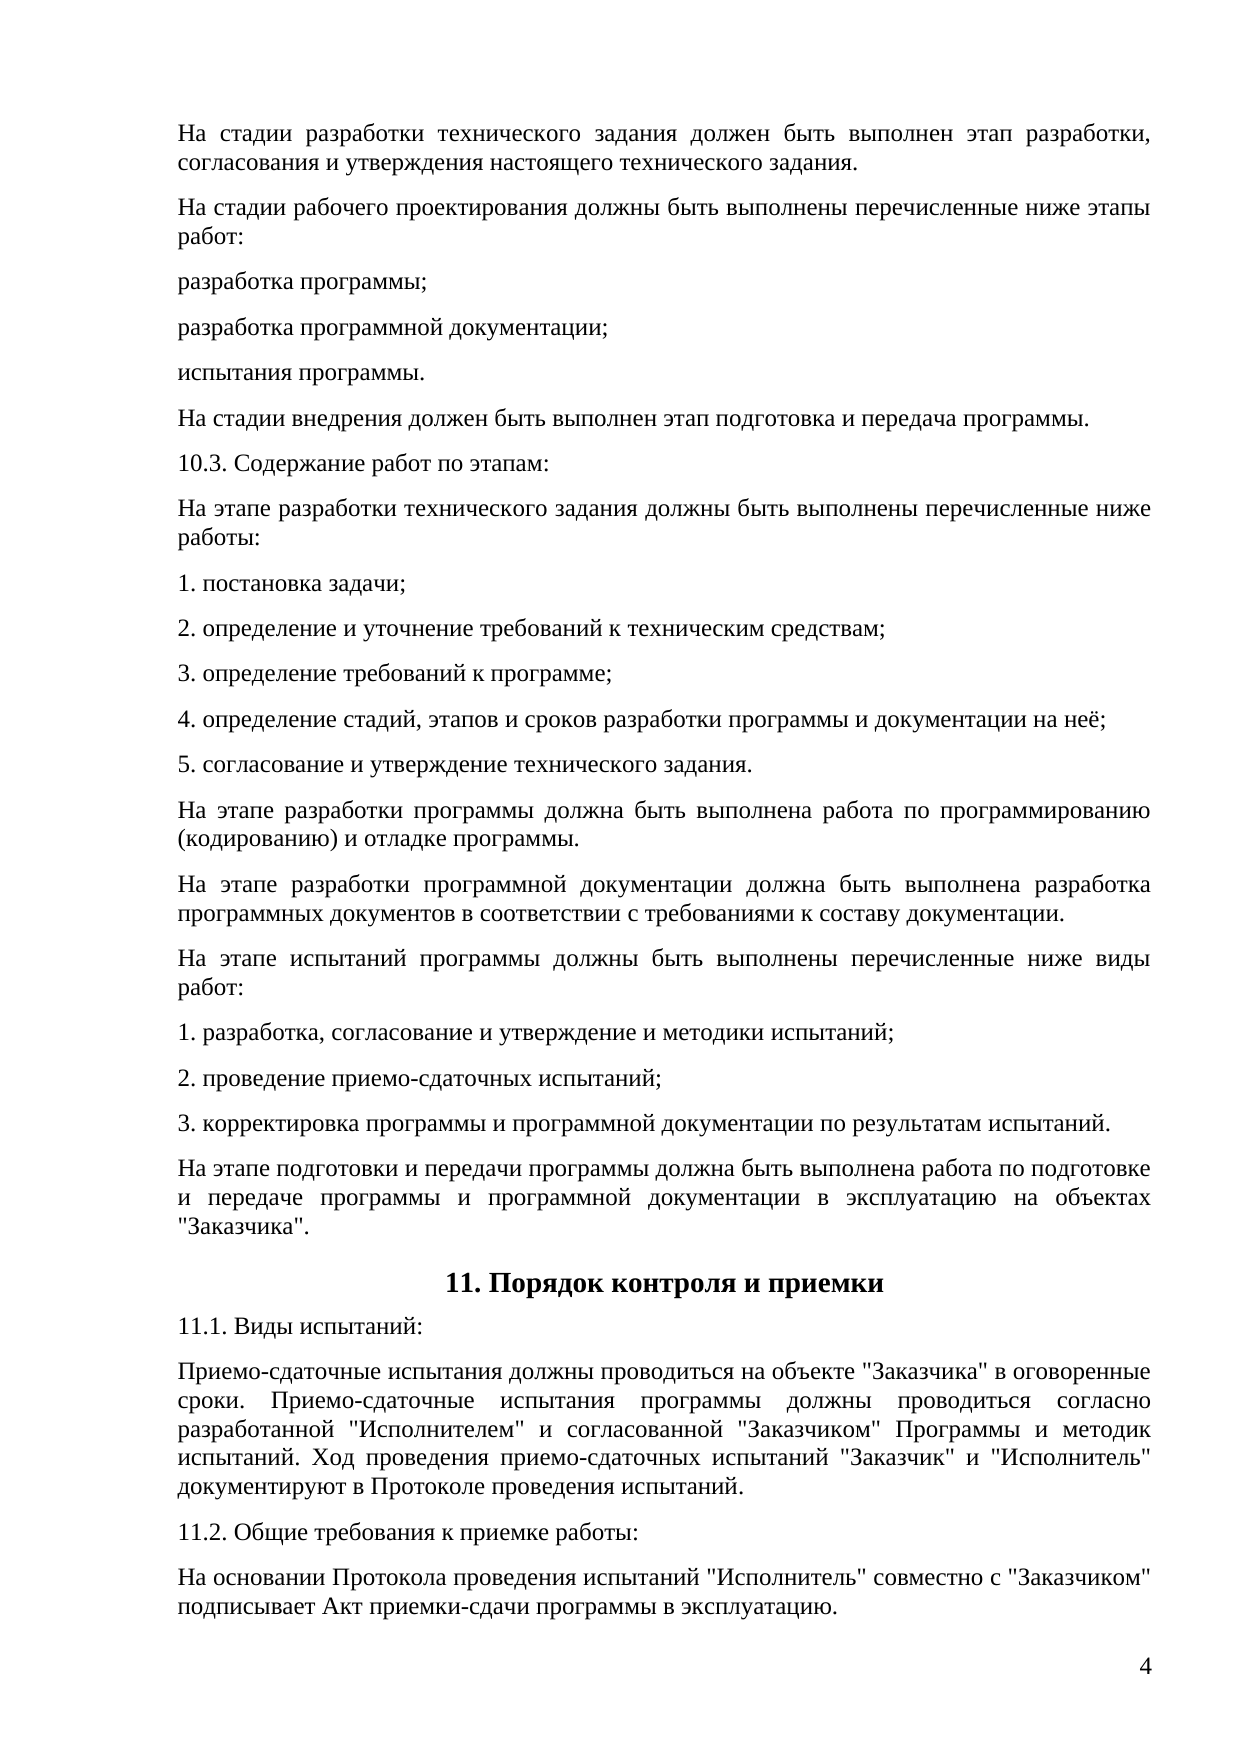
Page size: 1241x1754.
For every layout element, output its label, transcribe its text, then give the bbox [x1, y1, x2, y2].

text На стадии разработки технического задания должен быть выполнен этап разработки, согласования и утверждения настоящего технического задания. [177, 118, 1152, 176]
text 11.1. Виды испытаний: [177, 1311, 1152, 1339]
text 1. разработка, согласование и утверждение и методики испытаний; [177, 1017, 1152, 1046]
text На стадии рабочего проектирования должны быть выполнены перечисленные ниже этапы работ: [177, 192, 1152, 250]
text На этапе разработки технического задания должны быть выполнены перечисленные ниже работы: [177, 493, 1152, 551]
text испытания программы. [177, 357, 1152, 386]
text 3. определение требований к программе; [177, 658, 1152, 687]
text На этапе разработки программной документации должна быть выполнена разработка программных документов в соответствии с требованиями к составу документации. [177, 869, 1152, 926]
text 10.3. Содержание работ по этапам: [177, 448, 1152, 477]
text 3. корректировка программы и программной документации по результатам испытаний. [177, 1108, 1152, 1137]
text 1. постановка задачи; [177, 568, 1152, 596]
text 2. определение и уточнение требований к техническим средствам; [177, 613, 1152, 642]
text На этапе разработки программы должна быть выполнена работа по программированию (кодированию) и отладке программы. [177, 795, 1152, 852]
text 2. проведение приемо-сдаточных испытаний; [177, 1063, 1152, 1091]
text На основании Протокола проведения испытаний "Исполнитель" совместно с "Заказчиком" подписывает Акт приемки-сдачи программы в эксплуатацию. [177, 1562, 1152, 1619]
text На этапе подготовки и передачи программы должна быть выполнена работа по подготовке и передаче программы и программной документации в эксплуатацию на объектах "Заказчика". [177, 1153, 1152, 1240]
text Приемо-сдаточные испытания должны проводиться на объекте "Заказчика" в оговоренные сроки. Приемо-сдаточные испытания программы должны проводиться согласно разработанной "Исполнителем" и согласованной "Заказчиком" Программы и методик испытаний. Ход проведения приемо-сдаточных испытаний "Заказчик" и "Исполнитель" документируют в Протоколе проведения испытаний. [177, 1356, 1152, 1500]
text разработка программы; [177, 266, 1152, 295]
text разработка программной документации; [177, 312, 1152, 341]
subtitle 11. Порядок контроля и приемки [177, 1265, 1152, 1298]
text На стадии внедрения должен быть выполнен этап подготовка и передача программы. [177, 403, 1152, 431]
text 11.2. Общие требования к приемке работы: [177, 1517, 1152, 1545]
text 4. определение стадий, этапов и сроков разработки программы и документации на неё; [177, 704, 1152, 733]
text На этапе испытаний программы должны быть выполнены перечисленные ниже виды работ: [177, 943, 1152, 1001]
text 5. согласование и утверждение технического задания. [177, 749, 1152, 778]
